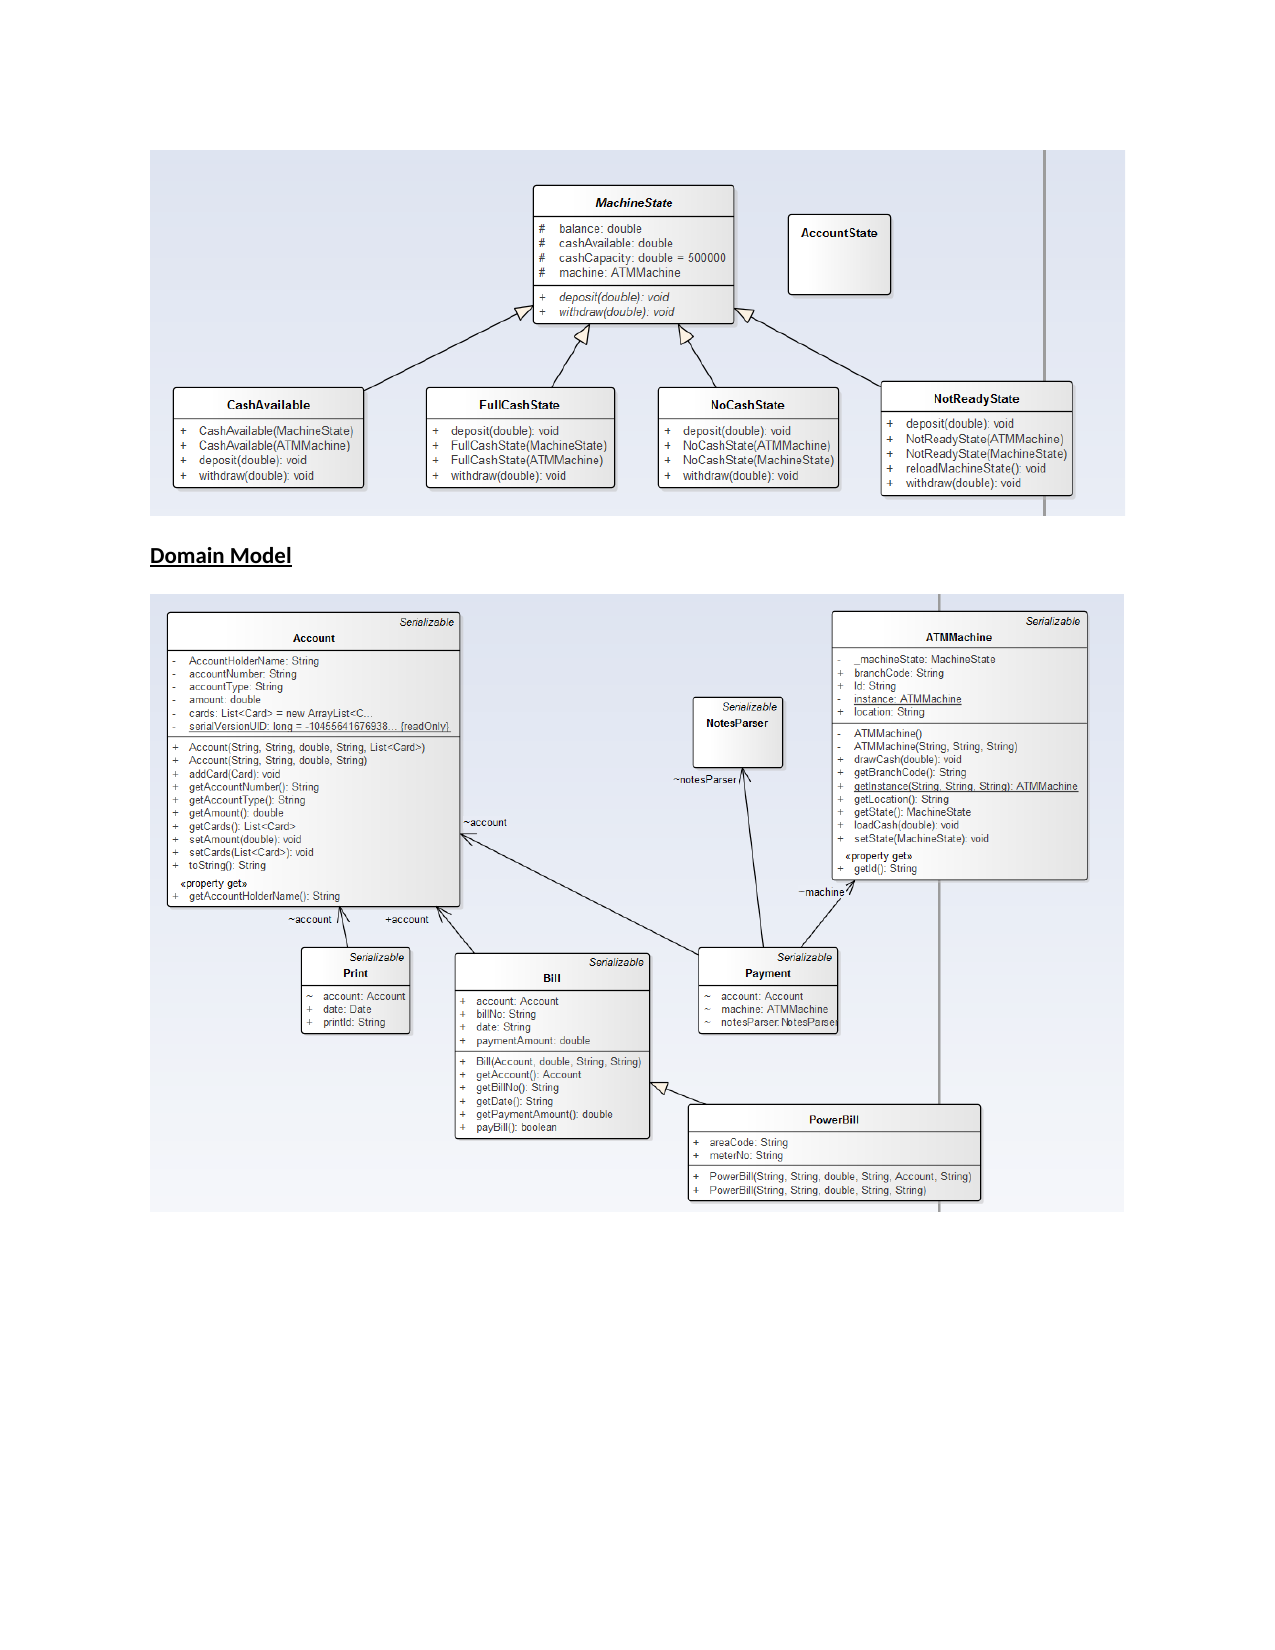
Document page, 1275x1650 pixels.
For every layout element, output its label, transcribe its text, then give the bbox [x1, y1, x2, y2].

picture [150, 594, 1124, 1212]
picture [150, 150, 1125, 516]
text Domain Model [150, 541, 1125, 569]
